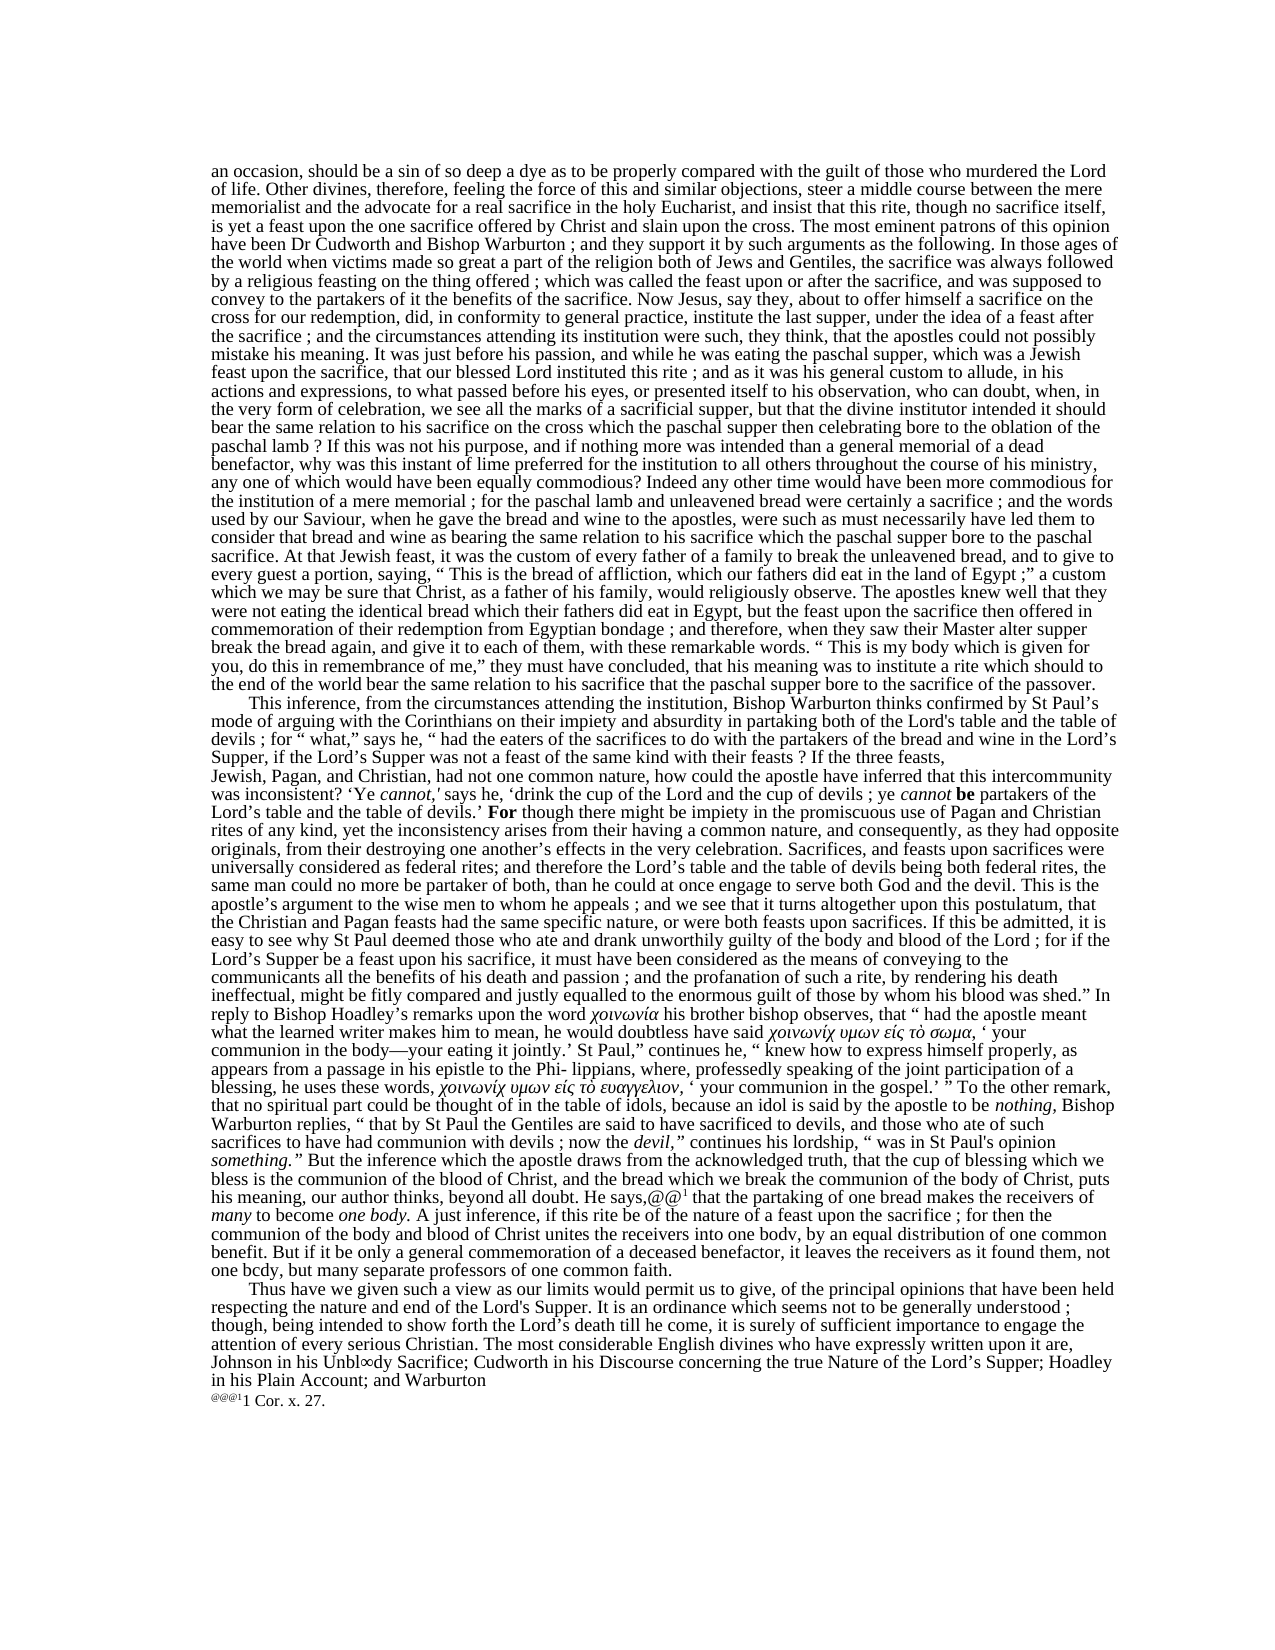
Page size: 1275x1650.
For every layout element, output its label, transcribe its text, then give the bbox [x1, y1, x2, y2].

text @@@11 Cor. x. 27. [211, 1391, 1120, 1410]
text This inference, from the circumstances attending the institution, Bishop Warburton thinks confirmed by St Paul’s mode of arguing with the Corinthians on their impiety and absurdity in partaking both of the Lord's table and the table of devils ; for “ what,” says he, “ had the eaters of the sacrifices to do with the partakers of the bread and wine in the Lord’s Supper, if the Lord’s Supper was not a feast of the same kind with their feasts ? If the three feasts, [211, 694, 1120, 768]
text Thus have we given such a view as our limits would permit us to give, of the principal opinions that have been held respecting the nature and end of the Lord's Supper. It is an ordinance which seems not to be generally understood ; though, being intended to show forth the Lord’s death till he come, it is surely of sufficient importance to engage the attention of every serious Christian. The most considerable English divines who have expressly written upon it are, Johnson in his Unbl∞dy Sacrifice; Cudworth in his Discourse concerning the true Nature of the Lord’s Supper; Hoadley in his Plain Account; and Warburton [211, 1281, 1120, 1391]
text an occasion, should be a sin of so deep a dye as to be properly compared with the guilt of those who murdered the Lord of life. Other divines, therefore, feeling the force of this and similar objections, steer a middle course between the mere memorialist and the advocate for a real sacrifice in the holy Eucharist, and insist that this rite, though no sacrifice itself, is yet a feast upon the one sacrifice offered by Christ and slain upon the cross. The most eminent patrons of this opinion have been Dr Cudworth and Bishop Warburton ; and they support it by such arguments as the following. In those ages of the world when victims made so great a part of the religion both of Jews and Gentiles, the sacrifice was always followed by a religious feasting on the thing offered ; which was called the feast upon or after the sacrifice, and was supposed to convey to the partakers of it the benefits of the sacrifice. Now Jesus, say they, about to offer himself a sacrifice on the cross for our redemption, did, in conformity to general practice, institute the last supper, under the idea of a feast after the sacrifice ; and the circumstances attending its institution were such, they think, that the apostles could not possibly mistake his meaning. It was just before his passion, and while he was eating the paschal supper, which was a Jewish feast upon the sacrifice, that our blessed Lord instituted this rite ; and as it was his general custom to allude, in his actions and expressions, to what passed before his eyes, or presented itself to his observation, who can doubt, when, in the very form of celebration, we see all the marks of a sacrificial supper, but that the divine institutor intended it should bear the same relation to his sacrifice on the cross which the paschal supper then celebrating bore to the oblation of the paschal lamb ? If this was not his purpose, and if nothing more was intended than a general memorial of a dead benefactor, why was this instant of lime preferred for the institution to all others throughout the course of his ministry, any one of which would have been equally commodious? Indeed any other time would have been more commodious for the institution of a mere memorial ; for the paschal lamb and unleavened bread were certainly a sacrifice ; and the words used by our Saviour, when he gave the bread and wine to the apostles, were such as must necessarily have led them to consider that bread and wine as bearing the same relation to his sacrifice which the paschal supper bore to the paschal sacrifice. At that Jewish feast, it was the custom of every father of a family to break the unleavened bread, and to give to every guest a portion, saying, “ This is the bread of affliction, which our fathers did eat in the land of Egypt ;” a custom which we may be sure that Christ, as a father of his family, would religiously observe. The apostles knew well that they were not eating the identical bread which their fathers did eat in Egypt, but the feast upon the sacrifice then offered in commemoration of their redemption from Egyptian bondage ; and therefore, when they saw their Master alter supper break the bread again, and give it to each of them, with these remarkable words. “ This is my body which is given for you, do this in remembrance of me,” they must have concluded, that his meaning was to institute a rite which should to the end of the world bear the same relation to his sacrifice that the paschal supper bore to the sacrifice of the passover. [211, 163, 1120, 694]
text Jewish, Pagan, and Christian, had not one common nature, how could the apostle have inferred that this intercommunity was inconsistent? ‘Ye cannot,' says he, ‘drink the cup of the Lord and the cup of devils ; ye cannot be partakers of the Lord’s table and the table of devils.’ For though there might be impiety in the promiscuous use of Pagan and Christian rites of any kind, yet the inconsistency arises from their having a common nature, and consequently, as they had opposite originals, from their destroying one another’s effects in the very celebration. Sacrifices, and feasts upon sacrifices were universally considered as federal rites; and therefore the Lord’s table and the table of devils being both federal rites, the same man could no more be partaker of both, than he could at once engage to serve both God and the devil. This is the apostle’s argument to the wise men to whom he appeals ; and we see that it turns altogether upon this postulatum, that the Christian and Pagan feasts had the same specific nature, or were both feasts upon sacrifices. If this be admitted, it is easy to see why St Paul deemed those who ate and drank unworthily guilty of the body and blood of the Lord ; for if the Lord’s Supper be a feast upon his sacrifice, it must have been considered as the means of conveying to the communicants all the benefits of his death and passion ; and the profanation of such a rite, by rendering his death ineffectual, might be fitly compared and justly equalled to the enormous guilt of those by whom his blood was shed.” In reply to Bishop Hoadley’s remarks upon the word χοιvωvία his brother bishop observes, that “ had the apostle meant what the learned writer makes him to mean, he would doubtless have said χοιvωvίχ υμωv είς τὸ σωμα, ‘ your communion in the body—your eating it jointly.’ St Paul,” continues he, “ knew how to express himself properly, as appears from a passage in his epistle to the Phi- lippians, where, professedly speaking of the joint participation of a blessing, he uses these words, χοιvωvίχ υμωv είς τὸ ευαγγελιov, ‘ your communion in the gospel.’ ” To the other remark, that no spiritual part could be thought of in the table of idols, because an idol is said by the apostle to be nothing, Bishop Warburton replies, “ that by St Paul the Gentiles are said to have sacrificed to devils, and those who ate of such sacrifices to have had communion with devils ; now the devil,” continues his lordship, “ was in St Paul's opinion something.” But the inference which the apostle draws from the acknowledged truth, that the cup of blessing which we bless is the communion of the blood of Christ, and the bread which we break the communion of the body of Christ, puts his meaning, our author thinks, beyond all doubt. He says,@@1 that the partaking of one bread makes the receivers of many to become one body. A just inference, if this rite be of the nature of a feast upon the sacrifice ; for then the communion of the body and blood of Christ unites the receivers into one bodv, by an equal distribution of one common benefit. But if it be only a general commemoration of a deceased benefactor, it leaves the receivers as it found them, not one bcdy, but many separate professors of one common faith. [211, 768, 1120, 1281]
